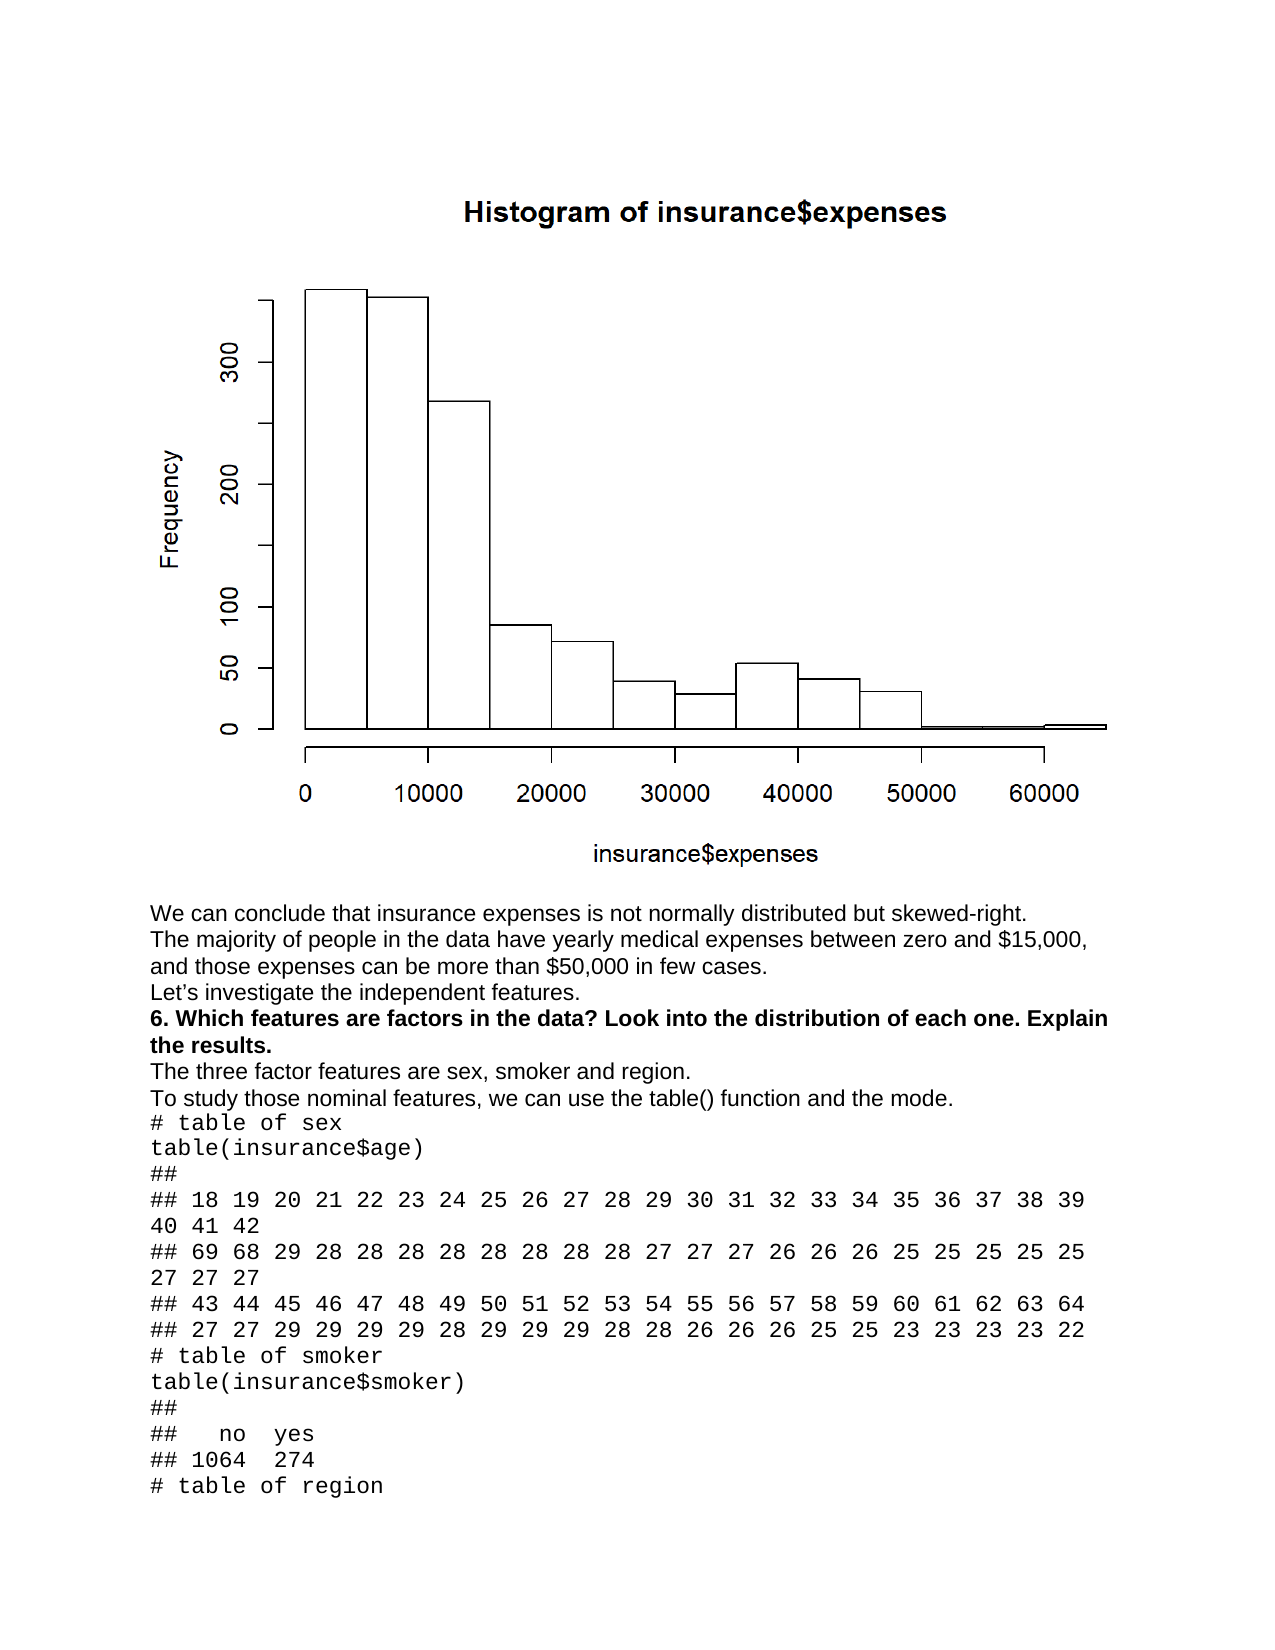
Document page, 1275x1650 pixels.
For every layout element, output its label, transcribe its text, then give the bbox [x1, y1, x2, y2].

text The three factor features are sex, smoker and region. [150, 1058, 1125, 1084]
text The majority of people in the data have yearly medical expenses between zero and $15,000, and those expenses can be more than $50,000 in few cases. [150, 926, 1125, 979]
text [150, 1474, 1125, 1500]
text # table of smoker table(insurance$smoker) [150, 1344, 1125, 1396]
text To study those nominal features, we can use the table() function and the mode. [150, 1084, 1125, 1111]
text 6. Which features are factors in the data? Look into the distribution of each one. Explain the results. [150, 1005, 1125, 1058]
picture [150, 150, 1200, 900]
text ## ## 18 19 20 21 22 23 24 25 26 27 28 29 30 31 32 33 34 35 36 37 38 39 40 41 42 ## 69 68 29 28 28 28 28 28 28 28 28 27 27 27 26 26 26 25 25 25 25 25 27 27 27 ## 43 44 45 46 47 48 49 50 51 52 53 54 55 56 57 58 59 60 61 62 63 64 ## 27 27 29 29 29 29 28 29 29 29 28 28 26 26 26 25 25 23 23 23 23 22 [150, 1163, 1125, 1344]
text Let’s investigate the independent features. [150, 979, 1125, 1005]
text We can conclude that insurance expenses is not normally distributed but skewed-right. [150, 900, 1125, 926]
text # table of sex table(insurance$age) [150, 1111, 1125, 1163]
text ## ## no yes ## 1064 274 [150, 1396, 1125, 1474]
